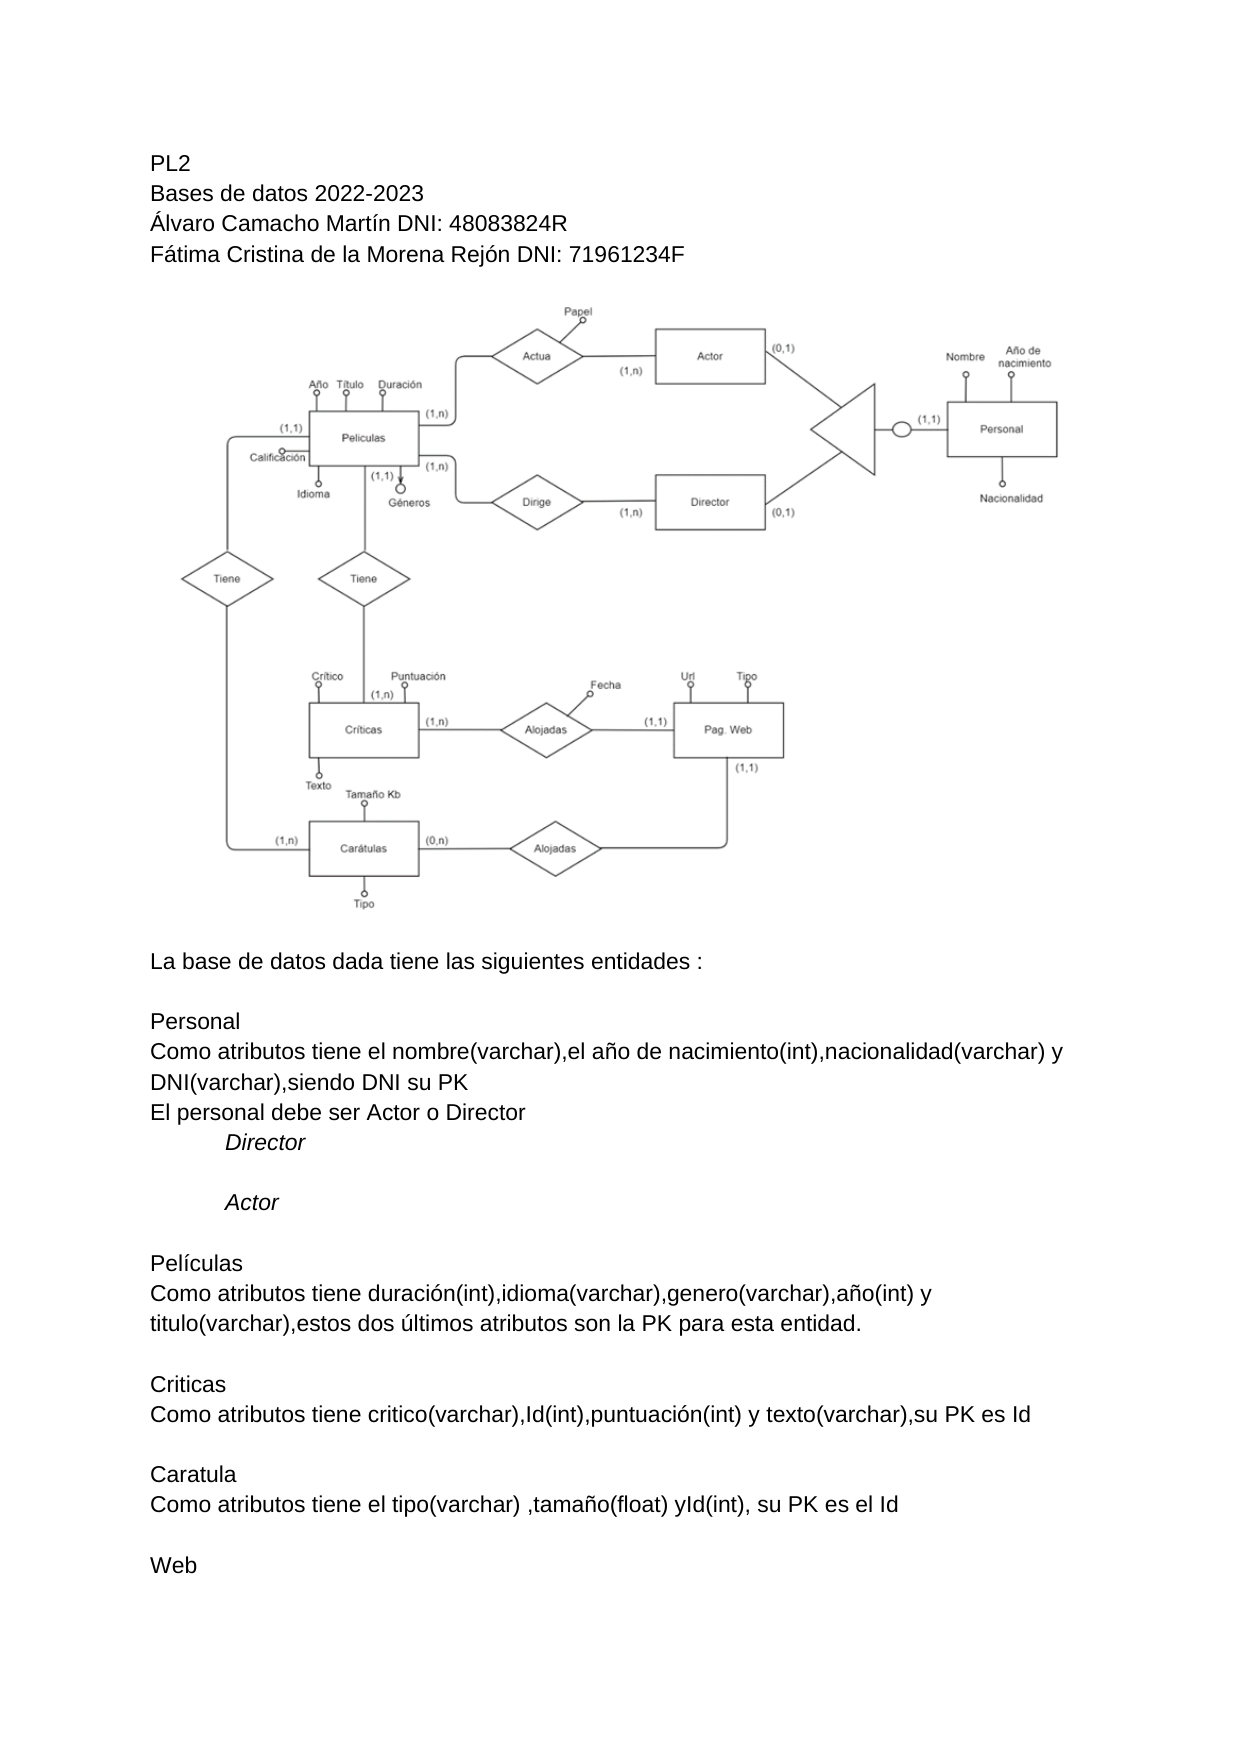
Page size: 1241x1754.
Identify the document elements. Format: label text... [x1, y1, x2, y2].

text Como atributos tiene el nombre(varchar),el año de nacimiento(int),nacionalidad(varchar) y DNI(varchar),siendo DNI su PK [150, 1038, 1090, 1095]
text Personal [150, 1008, 1090, 1034]
text Fátima Cristina de la Morena Rejón DNI: 71961234F [150, 241, 1090, 267]
text Como atributos tiene duración(int),idioma(varchar),genero(varchar),año(int) y titulo(varchar),estos dos últimos atributos son la PK para esta entidad. [150, 1280, 1090, 1336]
text Director [225, 1129, 1090, 1155]
picture [150, 270, 1091, 944]
text El personal debe ser Actor o Director [150, 1099, 1090, 1125]
text Películas [150, 1250, 1090, 1276]
text Como atributos tiene el tipo(varchar) ,tamaño(float) yId(int), su PK es el Id [150, 1491, 1090, 1518]
text Caratula [150, 1461, 1090, 1487]
text Álvaro Camacho Martín DNI: 48083824R [150, 210, 1090, 237]
text Web [150, 1552, 1090, 1578]
text Como atributos tiene critico(varchar),Id(int),puntuación(int) y texto(varchar),su PK es Id [150, 1401, 1090, 1427]
text La base de datos dada tiene las siguientes entidades : [150, 948, 1090, 974]
text Bases de datos 2022-2023 [150, 180, 1090, 207]
text PL2 [150, 150, 1090, 176]
text Criticas [150, 1371, 1090, 1397]
text Actor [225, 1189, 1090, 1216]
